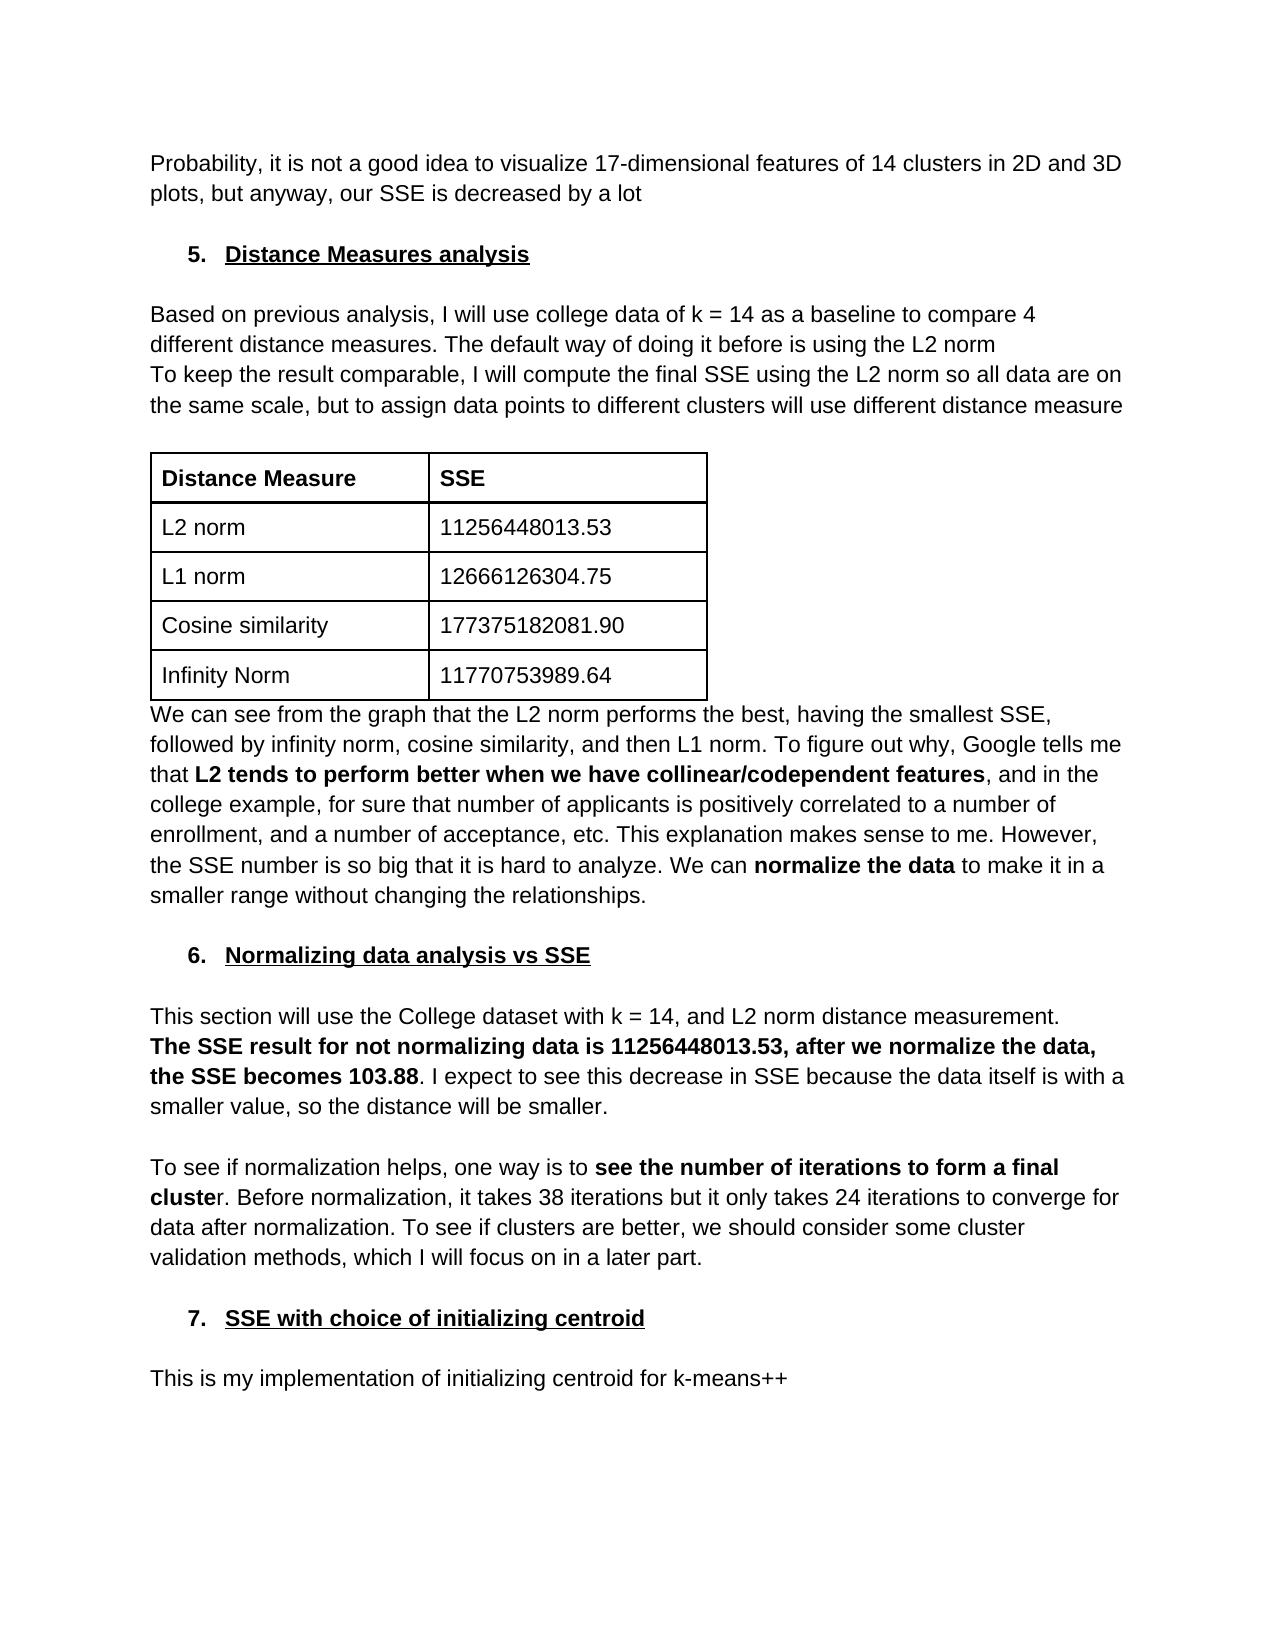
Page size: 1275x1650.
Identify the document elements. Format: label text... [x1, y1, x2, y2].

table_header SSE [430, 454, 706, 501]
text To keep the result comparable, I will compute the final SSE using the L2 norm so all data are on the same scale, but to assign data points to different clusters will use different distance measure [150, 361, 1125, 418]
table_cell 177375182081.90 [430, 602, 706, 649]
text This is my implementation of initializing centroid for k-means++ [150, 1365, 1125, 1391]
text This section will use the College dataset with k = 14, and L2 norm distance measurement. [150, 1003, 1125, 1029]
text Based on previous analysis, I will use college data of k = 14 as a baseline to compare 4 different distance measures. The default way of doing it before is using the L2 norm [150, 301, 1125, 358]
table_cell 11256448013.53 [430, 504, 706, 551]
table_cell 12666126304.75 [430, 553, 706, 600]
text We can see from the graph that the L2 norm performs the best, having the smallest SSE, followed by infinity norm, cosine similarity, and then L1 norm. To figure out why, Google tells me that L2 tends to perform better when we have collinear/codependent features, and in the college example, for sure that number of applicants is positively correlated to a number of enrollment, and a number of acceptance, etc. This explanation makes sense to me. However, the SSE number is so big that it is hard to analyze. We can normalize the data to make it in a smaller range without changing the relationships. [150, 701, 1125, 908]
table_header Distance Measure [152, 454, 428, 501]
table_cell L1 norm [152, 553, 428, 600]
table_cell 11770753989.64 [430, 651, 706, 698]
text The SSE result for not normalizing data is 11256448013.53, after we normalize the data, the SSE becomes 103.88. I expect to see this decrease in SSE because the data itself is with a smaller value, so the distance will be smaller. [150, 1033, 1125, 1119]
table_cell Cosine similarity [152, 602, 428, 649]
table_cell Infinity Norm [152, 651, 428, 698]
list Normalizing data analysis vs SSE [187, 942, 1125, 968]
text Probability, it is not a good idea to visualize 17-dimensional features of 14 clusters in 2D and 3D plots, but anyway, our SSE is decreased by a lot [150, 150, 1125, 207]
list Distance Measures analysis [187, 241, 1125, 267]
table_cell L2 norm [152, 504, 428, 551]
text To see if normalization helps, one way is to see the number of iterations to form a final cluster. Before normalization, it takes 38 iterations but it only takes 24 iterations to converge for data after normalization. To see if clusters are better, we should consider some cluster validation methods, which I will focus on in a later part. [150, 1154, 1125, 1271]
list SSE with choice of initializing centroid [187, 1305, 1125, 1331]
